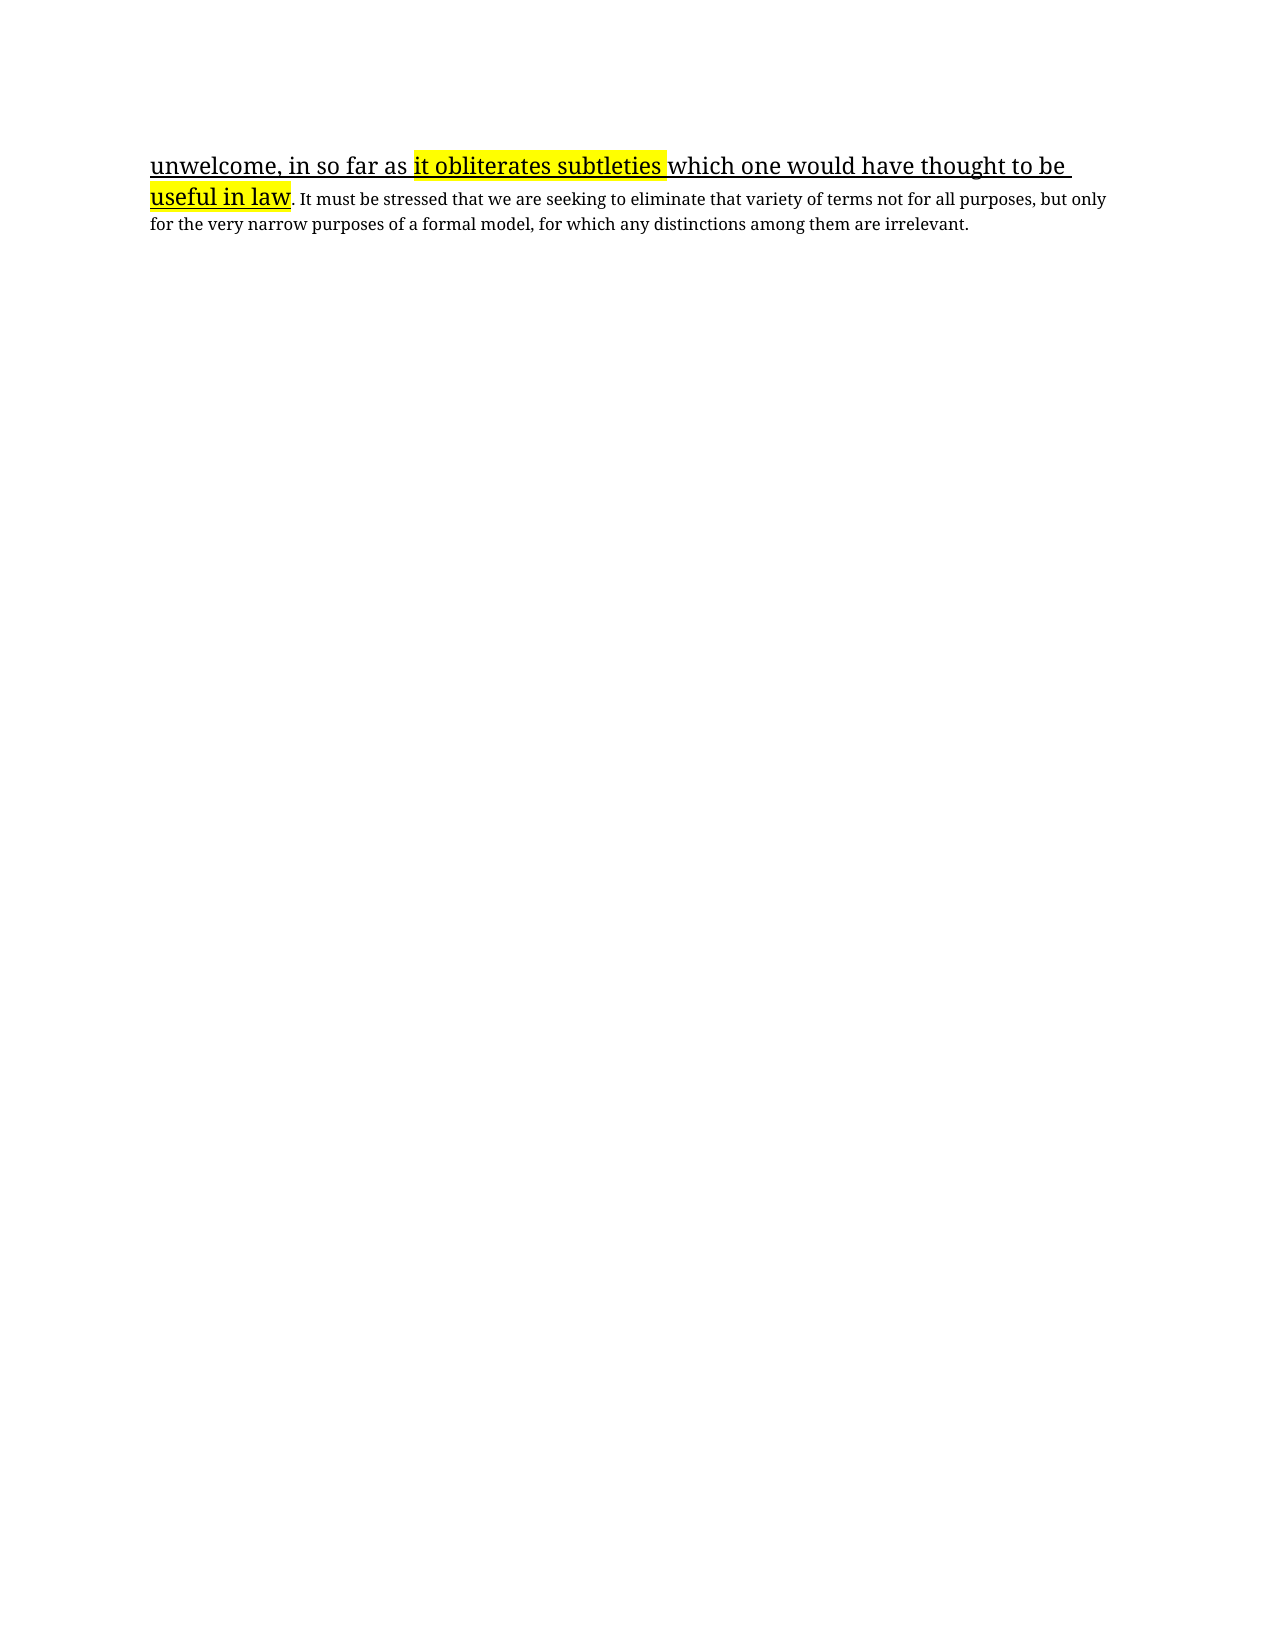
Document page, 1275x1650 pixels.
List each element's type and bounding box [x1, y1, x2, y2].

text [150, 150, 1125, 235]
